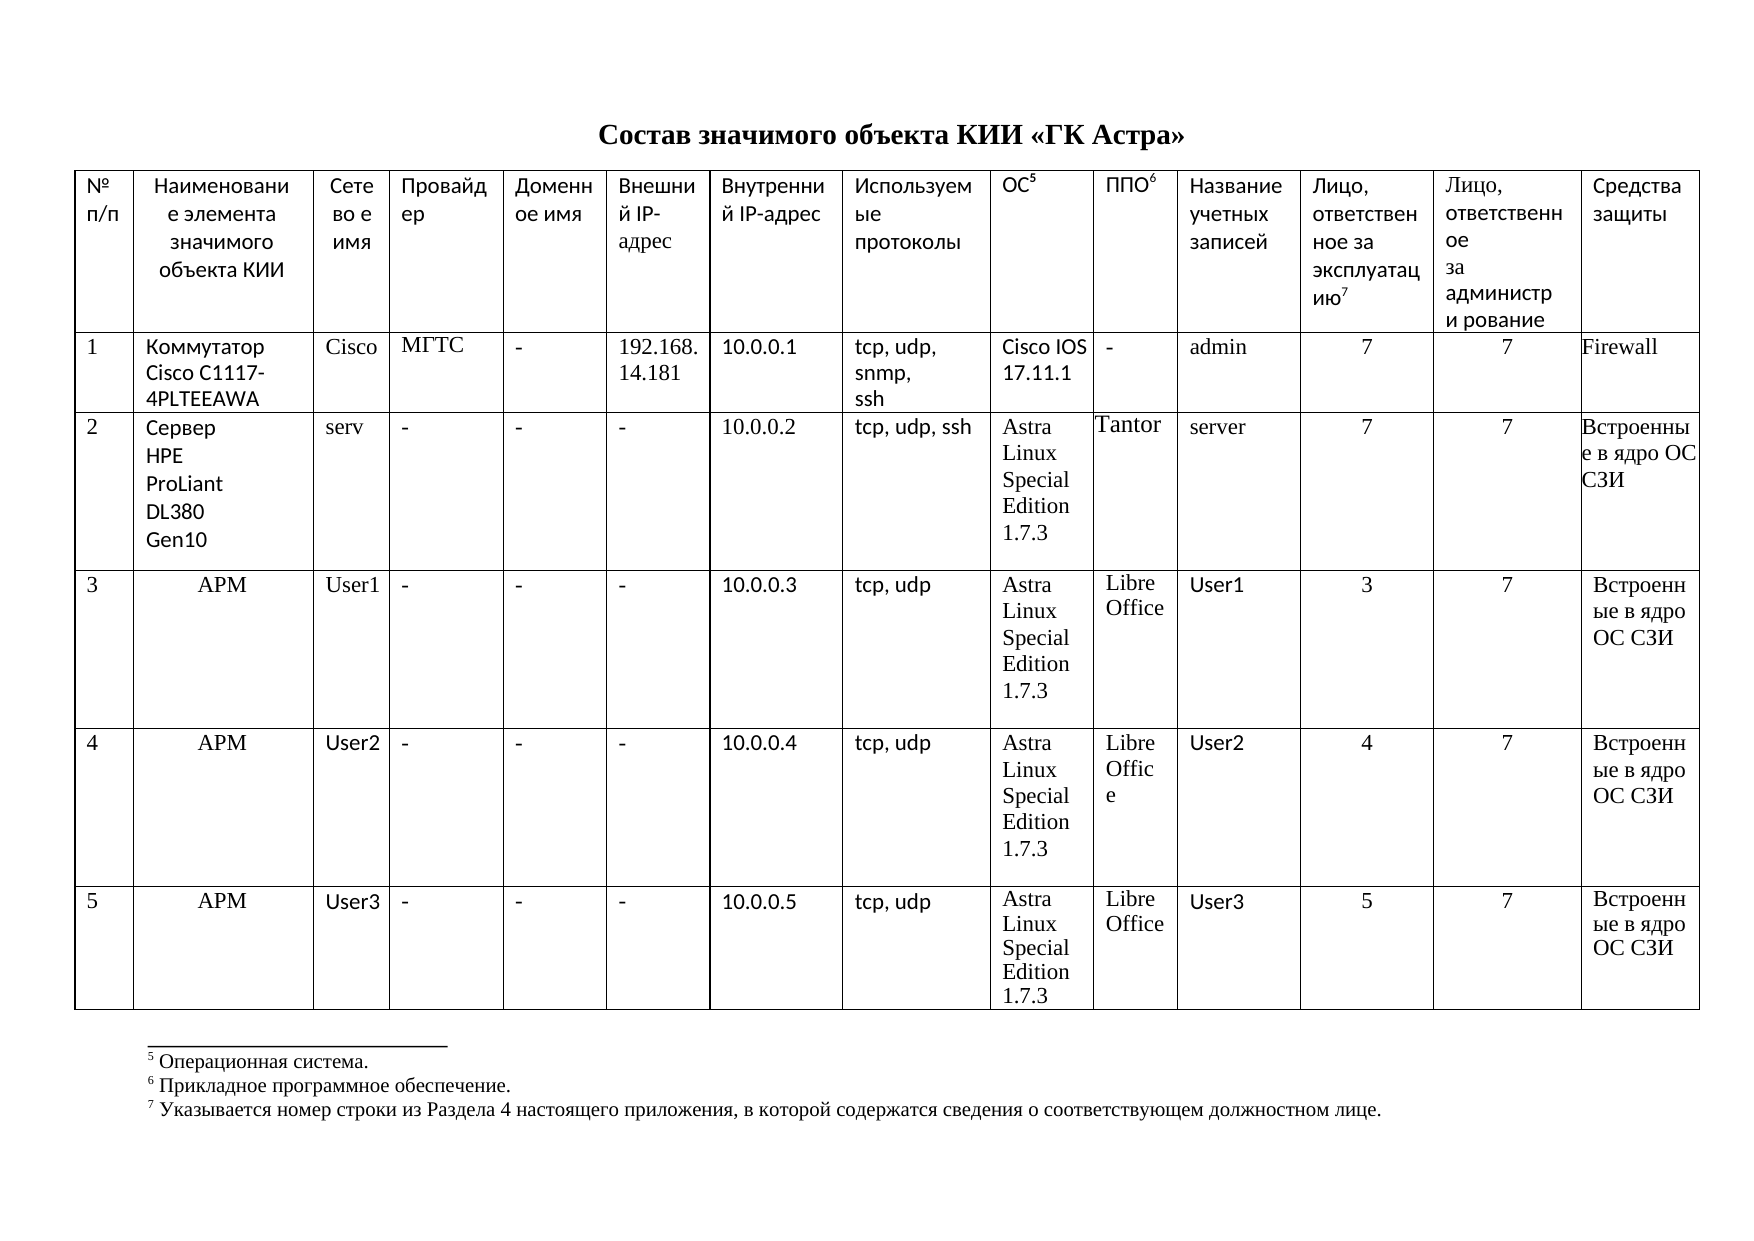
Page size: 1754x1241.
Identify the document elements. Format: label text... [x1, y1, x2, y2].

table_header ППО6 [1094, 171, 1177, 332]
table_cell 4 [76, 729, 133, 886]
table_cell - [607, 729, 709, 886]
table_header Название учетных записей [1178, 171, 1300, 332]
table_cell - [390, 887, 503, 1009]
table_cell Tantor [1094, 413, 1177, 570]
table_cell 4 [1301, 729, 1433, 886]
table_cell 3 [1301, 571, 1433, 728]
table_cell Astra Linux Special Edition 1.7.3 [991, 571, 1093, 728]
table_cell - [504, 413, 606, 570]
table_header Используем ые протоколы [843, 171, 990, 332]
table_cell 192.168.14.181 [607, 333, 709, 412]
table_cell 5 [1301, 887, 1433, 1009]
table_cell 3 [76, 571, 133, 728]
table_cell - [390, 729, 503, 886]
table_cell МГТС [390, 333, 503, 412]
table_header Доменн ое имя [504, 171, 606, 332]
table_cell 7 [1434, 571, 1581, 728]
table_header ОС5 [991, 171, 1093, 332]
table_cell 7 [1301, 333, 1433, 412]
table_cell Встроенные в ядро ОС СЗИ [1582, 729, 1699, 886]
table_cell 5 [76, 887, 133, 1009]
table_cell tcp, udp [843, 571, 990, 728]
text 5 Операционная система. [148, 1049, 1710, 1073]
table_cell 7 [1434, 729, 1581, 886]
table_cell 2 [76, 413, 133, 570]
table_cell Встроенные в ядро ОС СЗИ [1582, 571, 1699, 728]
table_header Наименовани е элемента значимого объекта КИИ [134, 171, 313, 332]
table_header № п/п [76, 171, 133, 332]
table_cell - [607, 887, 709, 1009]
table_cell 7 [1434, 333, 1581, 412]
table_cell User3 [1178, 887, 1300, 1009]
table_cell User3 [314, 887, 389, 1009]
table_cell Astra Linux Special Edition 1.7.3 [991, 887, 1093, 1009]
table_cell Libre Office [1094, 729, 1177, 886]
table_cell 10.0.0.3 [711, 571, 842, 728]
table_cell Сервер HPE ProLiant DL380 Gen10 [134, 413, 313, 570]
table_cell User1 [1178, 571, 1300, 728]
table_cell User2 [1178, 729, 1300, 886]
table_cell - [504, 333, 606, 412]
table_header Лицо, ответственн ое за администри рование [1434, 171, 1581, 332]
table_cell - [607, 413, 709, 570]
table_cell АРМ [134, 729, 313, 886]
table_cell Cisco [314, 333, 389, 412]
table_cell 10.0.0.4 [711, 729, 842, 886]
table_cell Cisco IOS 17.11.1 [991, 333, 1093, 412]
text 6 Прикладное программное обеспечение. [148, 1073, 1710, 1097]
table_cell Firewall [1582, 333, 1699, 412]
table_header Средства защиты [1582, 171, 1699, 332]
table_cell - [504, 729, 606, 886]
table_cell server [1178, 413, 1300, 570]
table_cell admin [1178, 333, 1300, 412]
table_cell User1 [314, 571, 389, 728]
table_cell 7 [1301, 413, 1433, 570]
table_header Внешни й IP- адрес [607, 171, 709, 332]
table_cell Libre Office [1094, 887, 1177, 1009]
table_cell 10.0.0.1 [711, 333, 842, 412]
table_cell - [1094, 333, 1177, 412]
table_cell АРМ [134, 571, 313, 728]
table_header Сетево е имя [314, 171, 389, 332]
table_cell 10.0.0.5 [711, 887, 842, 1009]
table_header Внутренни й IP-адрес [711, 171, 842, 332]
table_cell Libre Office [1094, 571, 1177, 728]
table_cell tcp, udp, snmp, ssh [843, 333, 990, 412]
table_cell tcp, udp [843, 887, 990, 1009]
text 7 Указывается номер строки из Раздела 4 настоящего приложения, в которой содержатся сведения о соответствующем должностном лице. [148, 1098, 1710, 1121]
table_header Лицо, ответствен ное за эксплуатац ию7 [1301, 171, 1433, 332]
table_cell tcp, udp, ssh [843, 413, 990, 570]
table_cell Astra Linux Special Edition 1.7.3 [991, 413, 1093, 570]
table_cell Коммутатор Cisco C1117-4PLTEEAWA [134, 333, 313, 412]
table_cell - [607, 571, 709, 728]
table_cell АРМ [134, 887, 313, 1009]
table_cell - [504, 571, 606, 728]
table_cell 10.0.0.2 [711, 413, 842, 570]
table_cell 7 [1434, 413, 1581, 570]
table_header Провайд ер [390, 171, 503, 332]
table_cell Встроенные в ядро ОС СЗИ [1582, 887, 1699, 1009]
table_cell serv [314, 413, 389, 570]
table_cell User2 [314, 729, 389, 886]
table_cell tcp, udp [843, 729, 990, 886]
table_cell Astra Linux Special Edition 1.7.3 [991, 729, 1093, 886]
table_cell Встроенные в ядро ОС СЗИ [1582, 413, 1699, 570]
table_cell 1 [76, 333, 133, 412]
table_cell - [390, 571, 503, 728]
table_cell - [390, 413, 503, 570]
table_cell - [504, 887, 606, 1009]
subtitle Состав значимого объекта КИИ «ГК Астра» [502, 117, 1281, 151]
table_cell 7 [1434, 887, 1581, 1009]
